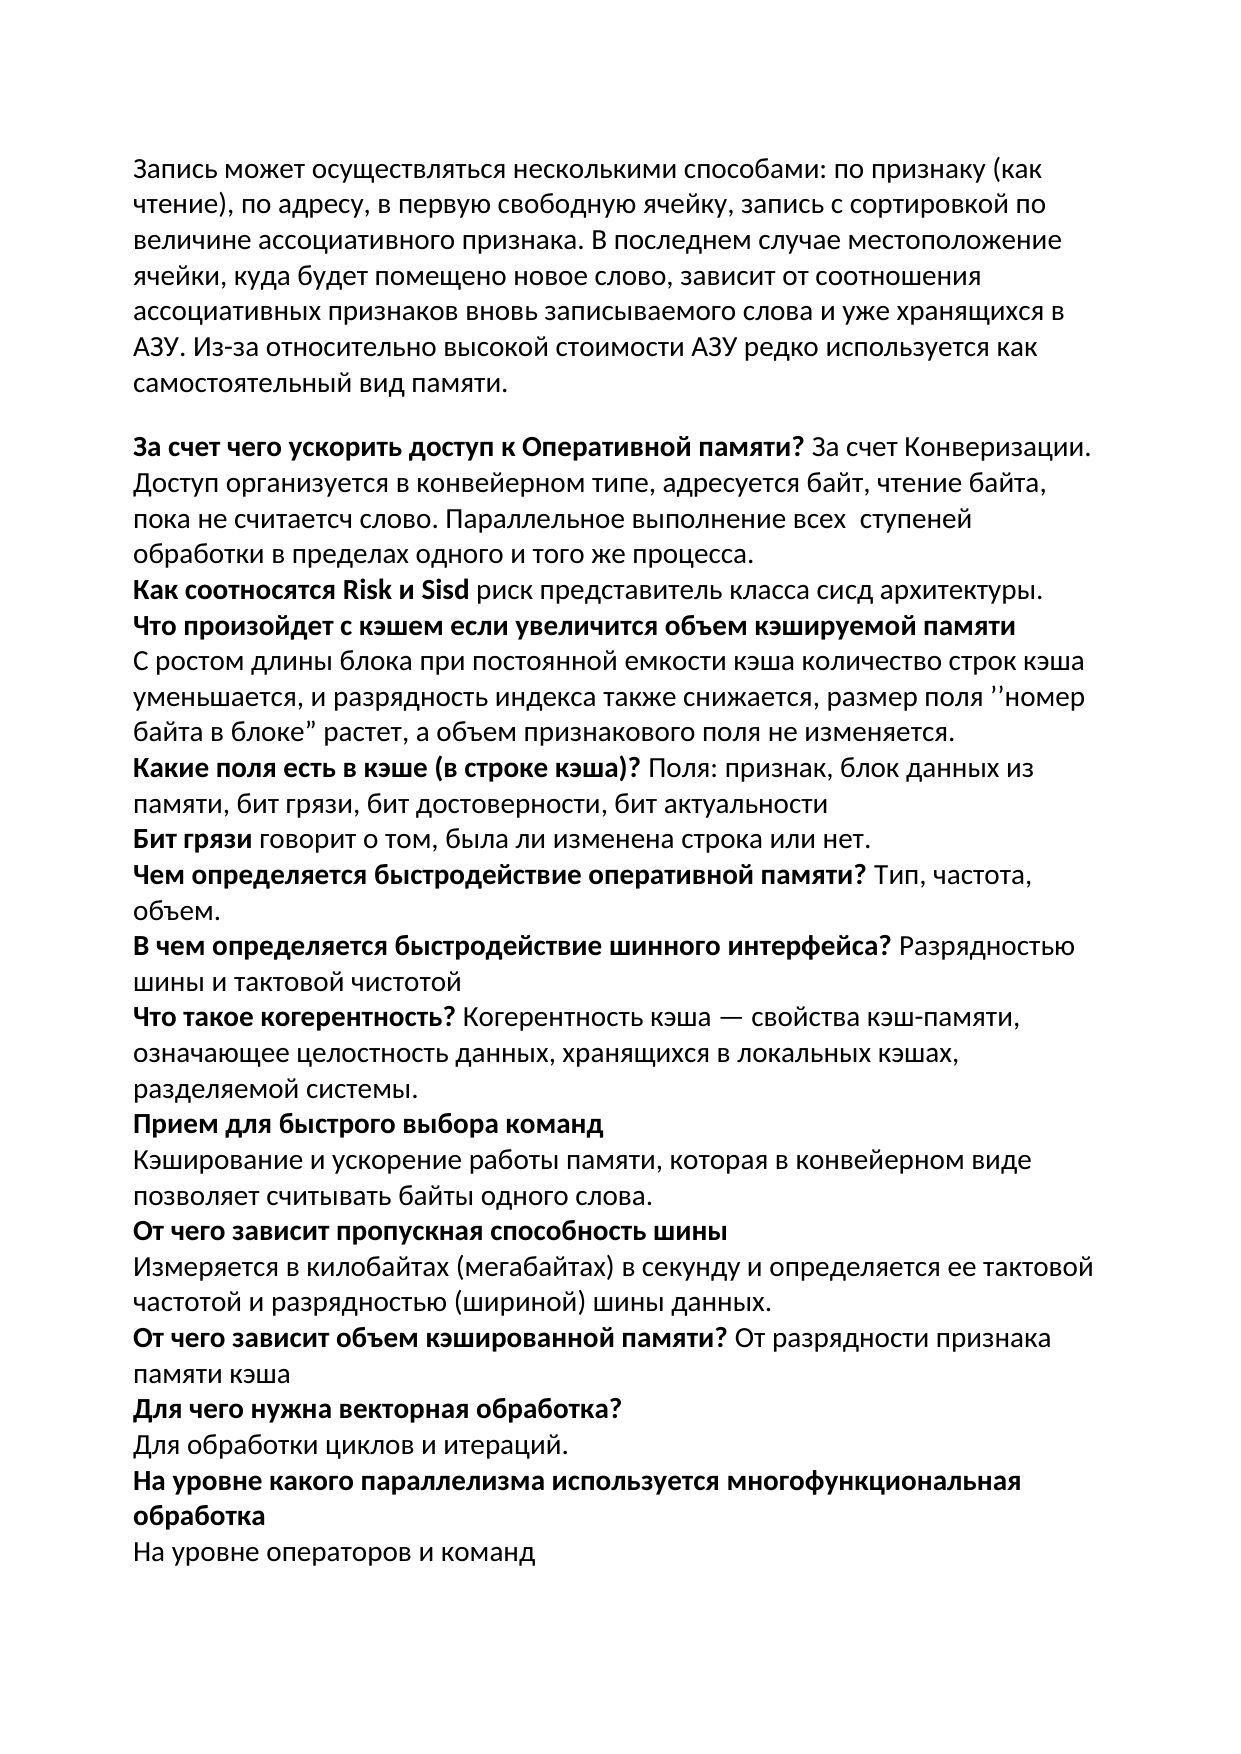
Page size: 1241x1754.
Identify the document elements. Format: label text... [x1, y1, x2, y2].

text Прием для быстрого выбора команд [133, 1462, 1109, 1497]
text В чем определяется быстродействие шинного интерфейса? Разрядностью шины и тактовой чистотой [133, 1283, 1109, 1355]
text С ростом длины блока при постоянной емкости кэша количество строк кэша уменьшается, и разрядность индекса также снижается, размер поля ’’номер байта в блоке” растет, а объем признакового поля не изменяется. [133, 998, 1109, 1105]
text Что произойдет с кэшем если увеличится объем кэшируемой памяти [133, 963, 1109, 998]
text Бит грязи говорит о том, была ли изменена строка или нет. [133, 1177, 1109, 1212]
text За счет чего ускорить доступ к Оперативной памяти? За счет Конверизации. Доступ организуется в конвейерном типе, адресуется байт, чтение байта, пока не считаетсч слово. Параллельное выполнение всех ступеней обработки в пределах одного и того же процесса. [133, 785, 1109, 927]
text Что такое когерентность? Когерентность кэша — свойства кэш-памяти, означающее целостность данных, хранящихся в локальных кэшах, разделяемой системы. [133, 1355, 1109, 1462]
text Какие поля есть в кэше (в строке кэша)? Поля: признак, блок данных из памяти, бит грязи, бит достоверности, бит актуальности [133, 1105, 1109, 1177]
text Кэширование и ускорение работы памяти, которая в конвейерном виде позволяет считывать байты одного слова. [133, 1497, 1109, 1568]
picture [132, 150, 675, 685]
text Чем определяется быстродействие оперативной памяти? Тип, частота, объем. [133, 1212, 1109, 1283]
